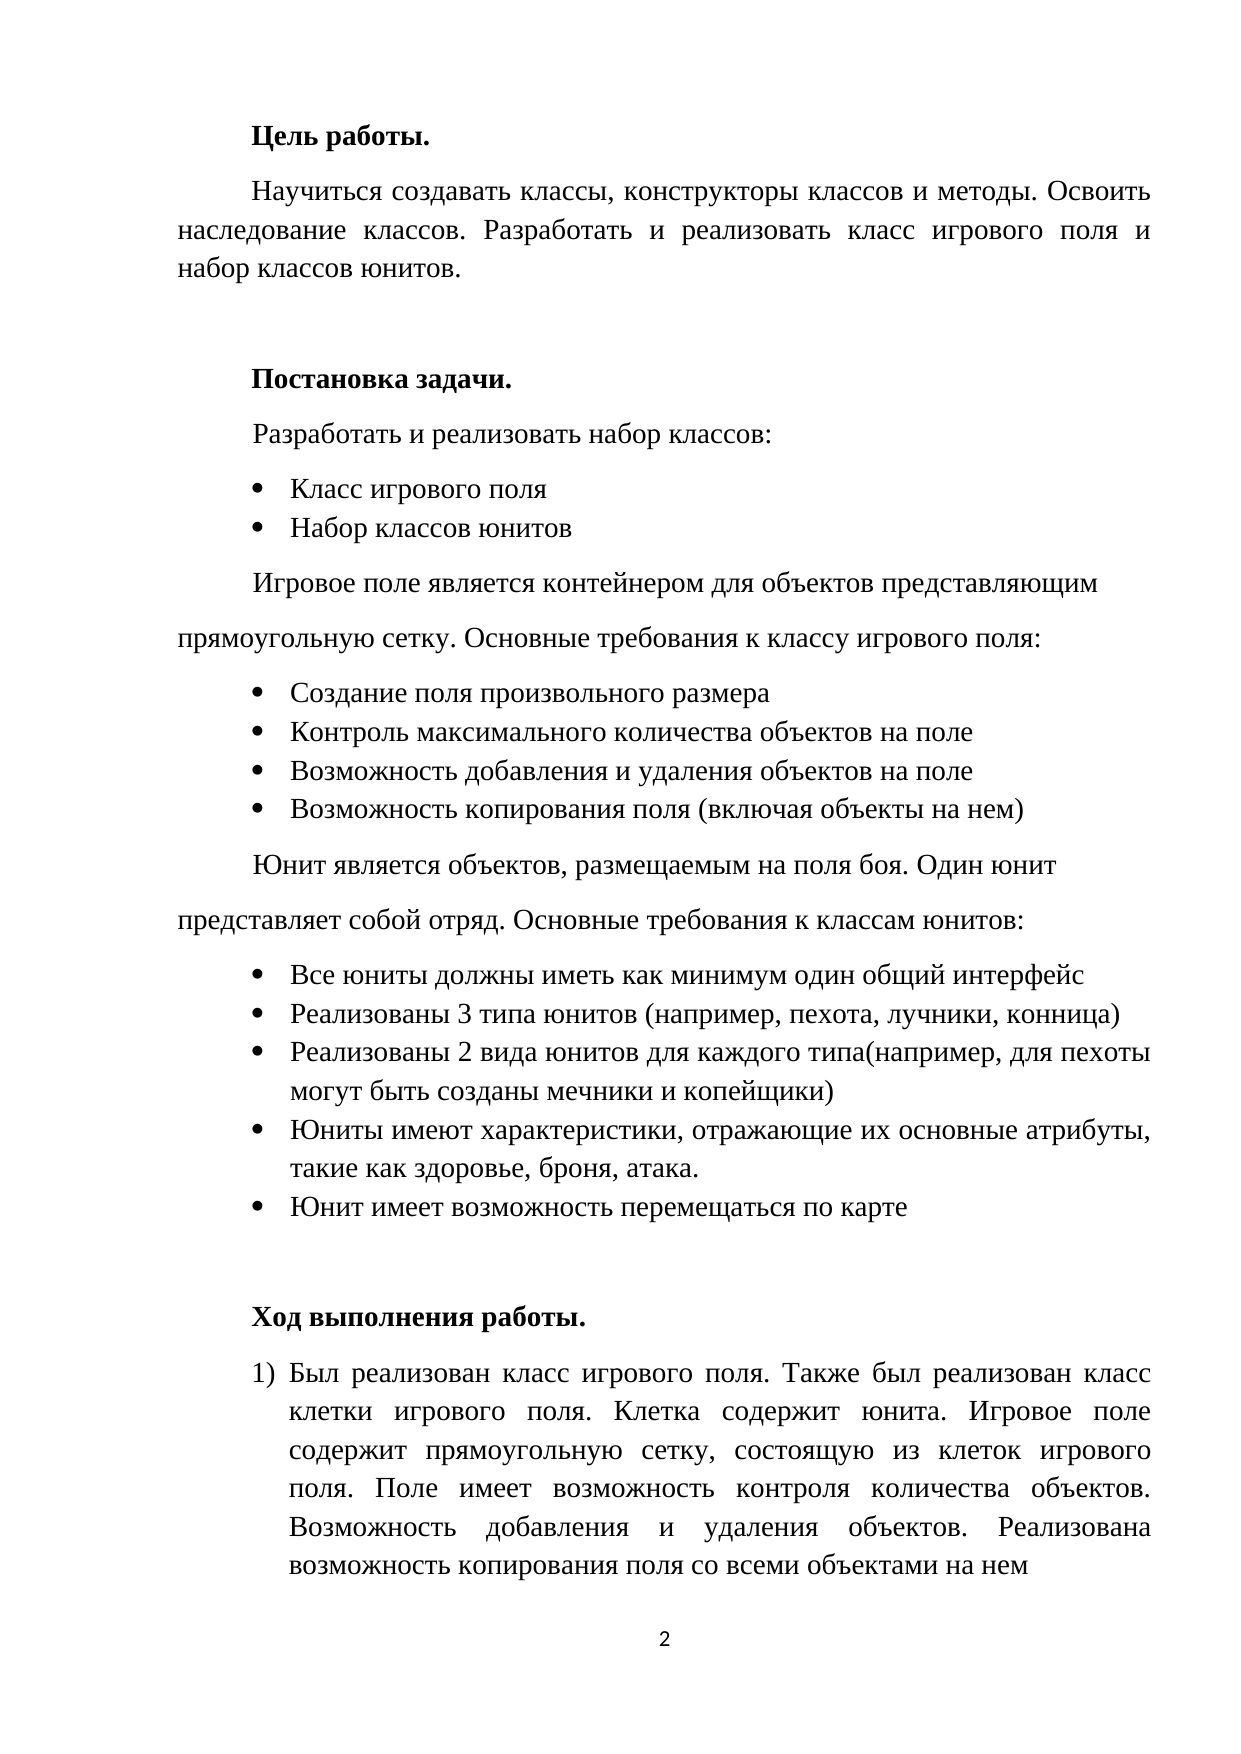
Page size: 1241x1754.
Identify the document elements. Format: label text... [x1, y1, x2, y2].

list Был реализован класс игрового поля. Также был реализован класс клетки игрового поля. Клетка содержит юнита. Игровое поле содержит прямоугольную сетку, состоящую из клеток игрового поля. Поле имеет возможность контроля количества объектов. Возможность добавления и удаления объектов. Реализована возможность копирования поля со всеми объектами на нем [251, 1355, 1152, 1581]
list Класс игрового поля [252, 471, 1152, 505]
text Ход выполнения работы. [177, 1299, 1152, 1333]
text прямоугольную сетку. Основные требования к классу игрового поля: [177, 620, 1152, 654]
list Создание поля произвольного размера [252, 676, 1152, 709]
list Реализованы 3 типа юнитов (например, пехота, лучники, конница) [252, 996, 1152, 1029]
list Возможность добавления и удаления объектов на поле [252, 753, 1152, 787]
text Научиться создавать классы, конструкторы классов и методы. Освоить наследование классов. Разработать и реализовать класс игрового поля и набор классов юнитов. [177, 173, 1152, 284]
list Контроль максимального количества объектов на поле [252, 714, 1152, 748]
text Юнит является объектов, размещаемым на поля боя. Один юнит [252, 847, 1152, 880]
list Юниты имеют характеристики, отражающие их основные атрибуты, такие как здоровье, броня, атака. [252, 1112, 1152, 1184]
text Цель работы. [177, 118, 1152, 152]
list Юнит имеет возможность перемещаться по карте [252, 1189, 1152, 1223]
text Разработать и реализовать набор классов: [252, 416, 1152, 449]
list Все юниты должны иметь как минимум один общий интерфейс [252, 957, 1152, 991]
list Набор классов юнитов [252, 510, 1152, 543]
text Постановка задачи. [177, 361, 1152, 394]
text Игровое поле является контейнером для объектов представляющим [252, 565, 1152, 599]
list Реализованы 2 вида юнитов для каждого типа(например, для пехоты могут быть созданы мечники и копейщики) [252, 1034, 1152, 1107]
text представляет собой отряд. Основные требования к классам юнитов: [177, 902, 1152, 936]
list Возможность копирования поля (включая объекты на нем) [252, 792, 1152, 825]
